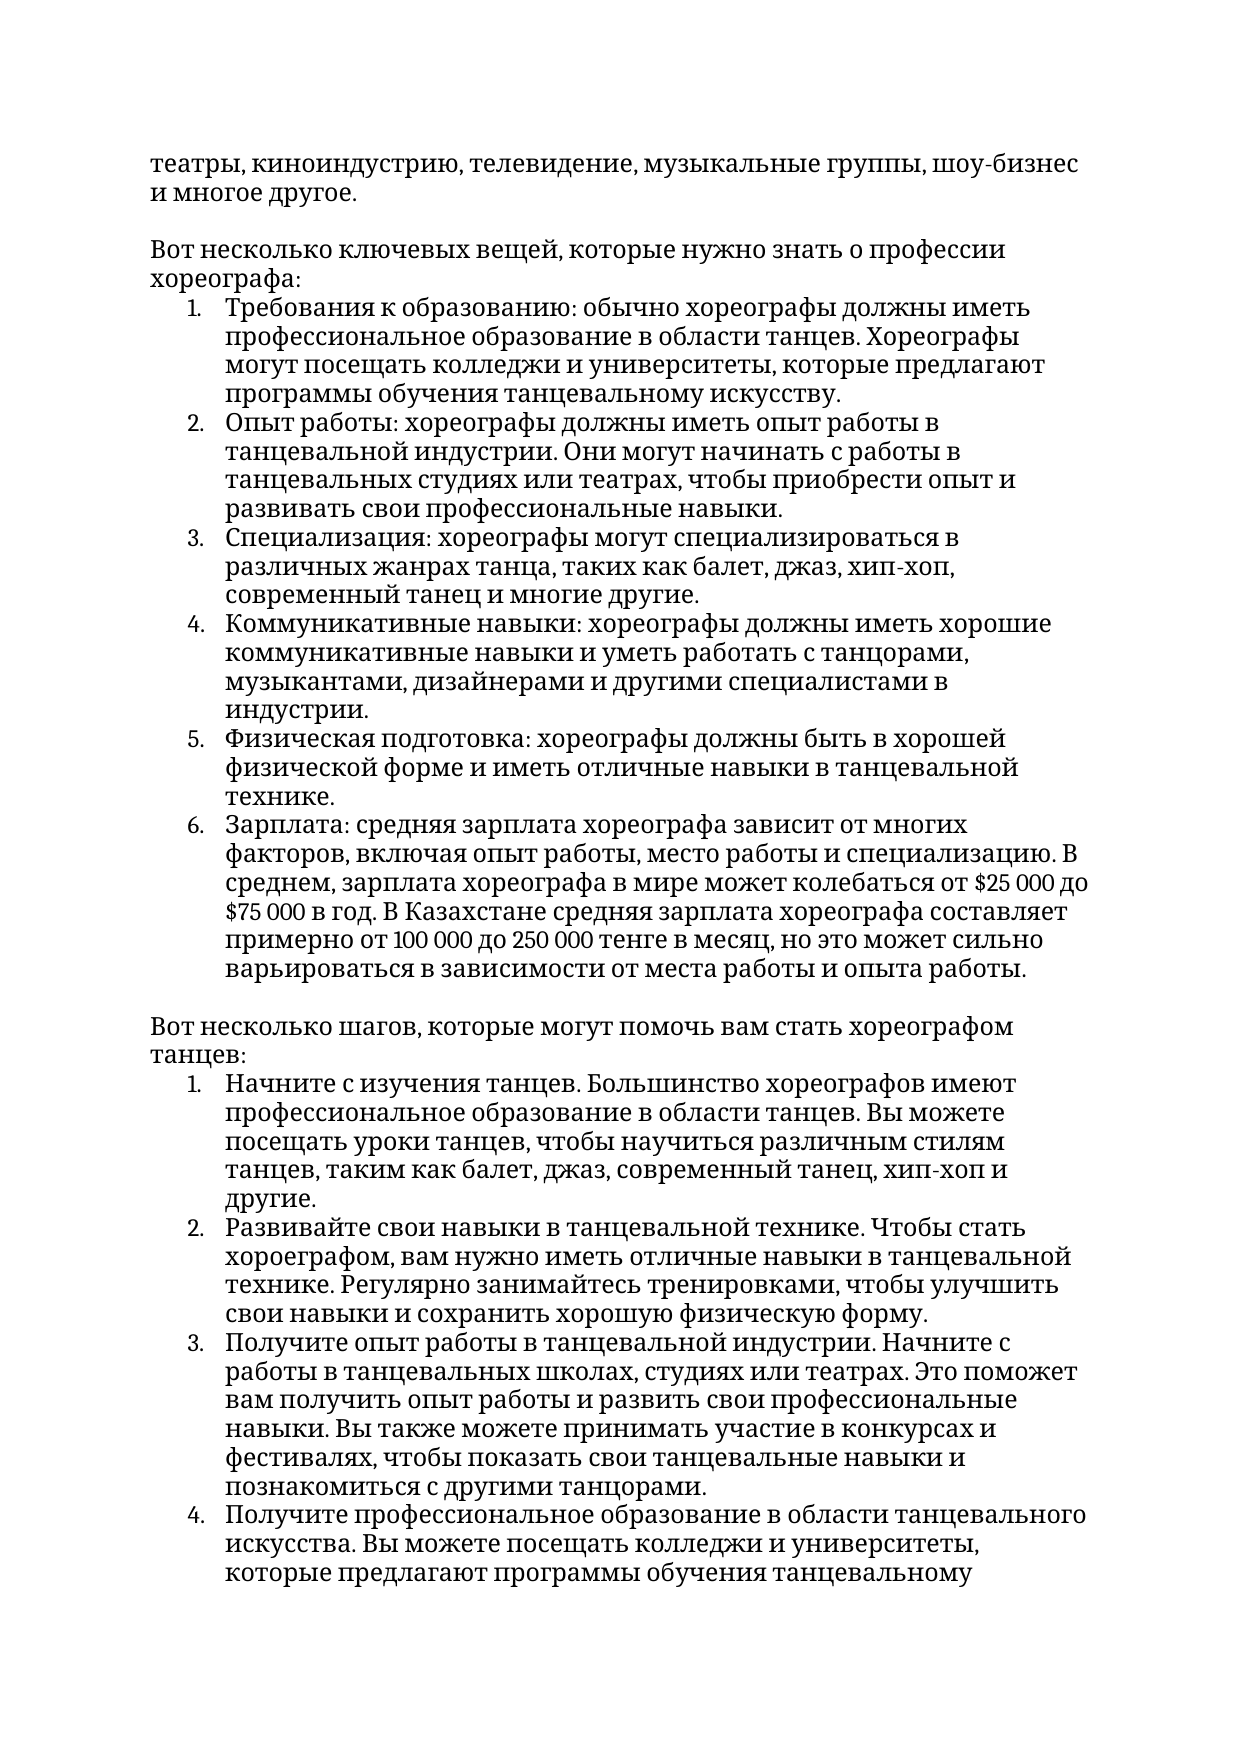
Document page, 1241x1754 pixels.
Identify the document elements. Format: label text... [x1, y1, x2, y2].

list Опыт работы: хореографы должны иметь опыт работы в танцевальной индустрии. Они могут начинать с работы в танцевальных студиях или театрах, чтобы приобрести опыт и развивать свои профессиональные навыки. [187, 409, 1090, 524]
list Физическая подготовка: хореографы должны быть в хорошей физической форме и иметь отличные навыки в танцевальной технике. [187, 725, 1090, 811]
list Требования к образованию: обычно хореографы должны иметь профессиональное образование в области танцев. Хореографы могут посещать колледжи и университеты, которые предлагают программы обучения танцевальному искусству. [187, 294, 1090, 409]
list Коммуникативные навыки: хореографы должны иметь хорошие коммуникативные навыки и уметь работать с танцорами, музыкантами, дизайнерами и другими специалистами в индустрии. [187, 610, 1090, 725]
text Вот несколько ключевых вещей, которые нужно знать о профессии хореографа: [150, 236, 1090, 294]
text Вот несколько шагов, которые могут помочь вам стать хореографом танцев: [150, 1012, 1090, 1070]
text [150, 150, 1090, 207]
list Начните с изучения танцев. Большинство хореографов имеют профессиональное образование в области танцев. Вы можете посещать уроки танцев, чтобы научиться различным стилям танцев, таким как балет, джаз, современный танец, хип-хоп и другие. [187, 1070, 1090, 1214]
list Получите опыт работы в танцевальной индустрии. Начните с работы в танцевальных школах, студиях или театрах. Это поможет вам получить опыт работы и развить свои профессиональные навыки. Вы также можете принимать участие в конкурсах и фестивалях, чтобы показать свои танцевальные навыки и познакомиться с другими танцорами. [187, 1329, 1090, 1501]
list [187, 1501, 1090, 1587]
list Специализация: хореографы могут специализироваться в различных жанрах танца, таких как балет, джаз, хип-хоп, современный танец и многие другие. [187, 524, 1090, 610]
list Развивайте свои навыки в танцевальной технике. Чтобы стать хороеграфом, вам нужно иметь отличные навыки в танцевальной технике. Регулярно занимайтесь тренировками, чтобы улучшить свои навыки и сохранить хорошую физическую форму. [187, 1214, 1090, 1329]
list Зарплата: средняя зарплата хореографа зависит от многих факторов, включая опыт работы, место работы и специализацию. В среднем, зарплата хореографа в мире может колебаться от $25 000 до $75 000 в год. В Казахстане средняя зарплата хореографа составляет примерно от 100 000 до 250 000 тенге в месяц, но это может сильно варьироваться в зависимости от места работы и опыта работы. [187, 811, 1090, 984]
